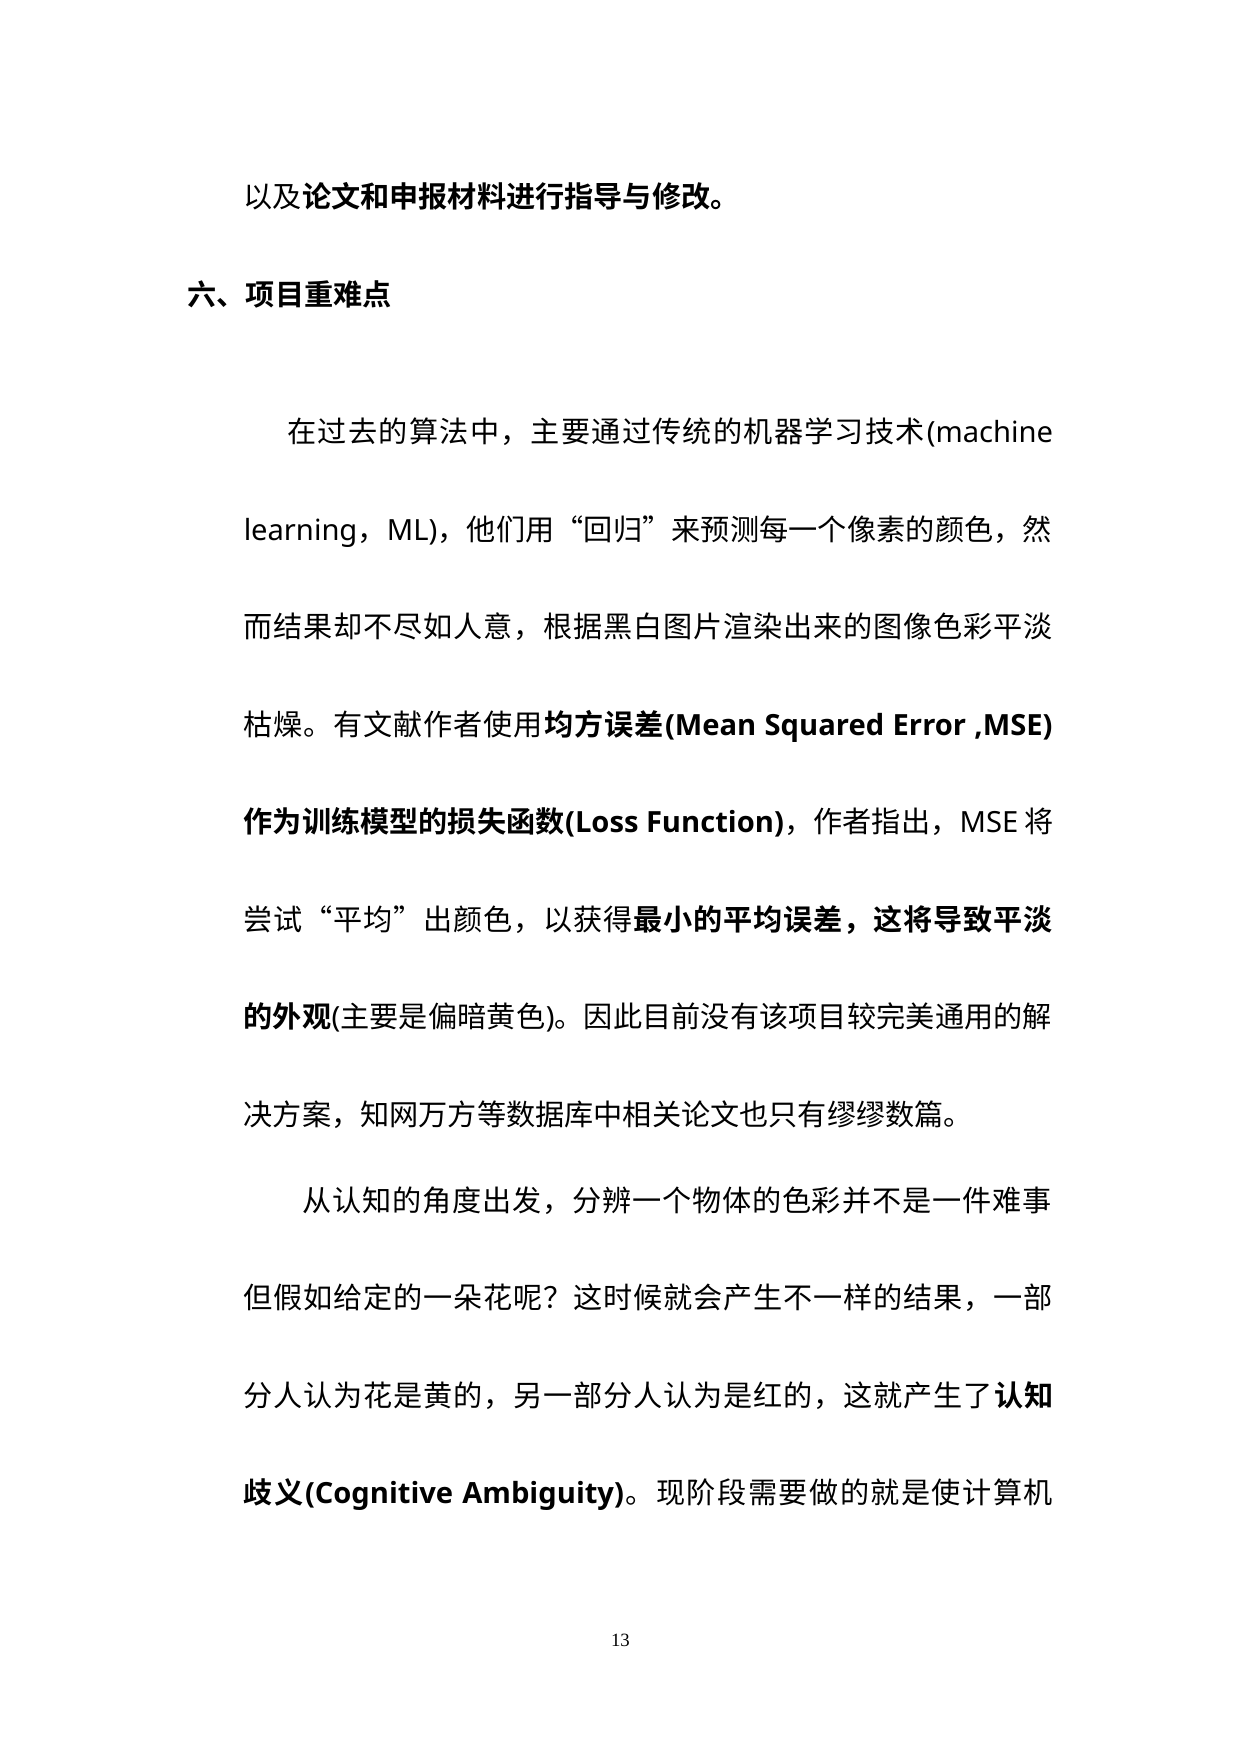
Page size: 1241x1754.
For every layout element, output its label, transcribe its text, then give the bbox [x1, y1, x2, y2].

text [243, 1166, 1053, 1523]
subtitle 项目重难点 [187, 261, 1053, 326]
text 在过去的算法中，主要通过传统的机器学习技术(machine learning，ML)，他们用“回归”来预测每一个像素的颜色，然而结果却不尽如人意，根据黑白图片渲染出来的图像色彩平淡枯燥。有文献作者使用均方误差(Mean Squared Error ,MSE)作为训练模型的损失函数(Loss Function)，作者指出，MSE将尝试“平均”出颜色，以获得最小的平均误差，这将导致平淡的外观(主要是偏暗黄色)。因此目前没有该项目较完美通用的解决方案，知网万方等数据库中相关论文也只有缪缪数篇。 [243, 397, 1053, 1145]
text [243, 162, 1053, 227]
